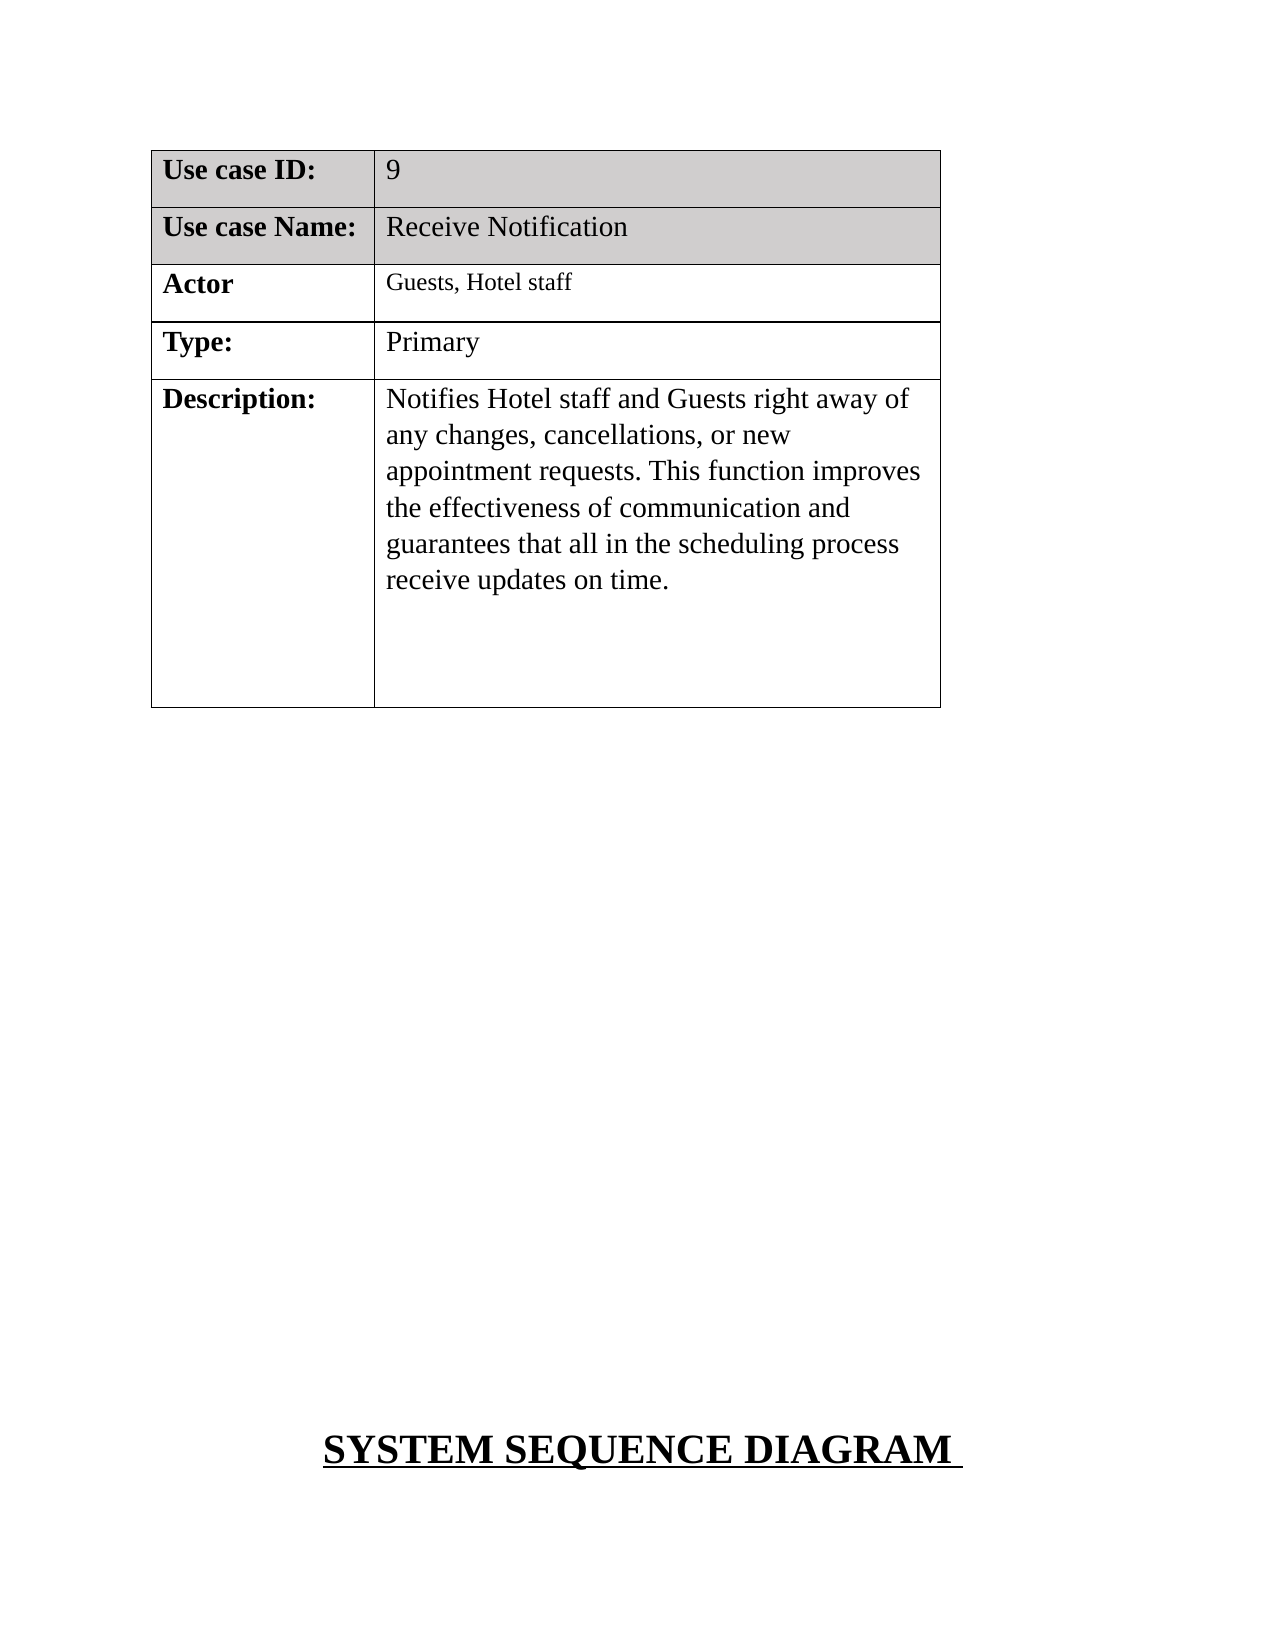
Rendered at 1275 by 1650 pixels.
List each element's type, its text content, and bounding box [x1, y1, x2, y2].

table_cell Notifies Hotel staff and Guests right away of any changes, cancellations, or new appointment requests. This function improves the effectiveness of communication and guarantees that all in the scheduling process receive updates on time. [375, 380, 940, 707]
table_header Use case ID: [152, 151, 374, 207]
table_cell Actor [152, 265, 374, 321]
text SYSTEM SEQUENCE DIAGRAM [150, 1424, 1125, 1472]
table_cell Description: [152, 380, 374, 707]
table_cell Receive Notification [375, 208, 940, 264]
table_cell Primary [375, 323, 940, 379]
table_header 9 [375, 151, 940, 207]
table_cell Type: [152, 323, 374, 379]
table_cell Guests, Hotel staff [375, 265, 940, 321]
table_cell Use case Name: [152, 208, 374, 264]
